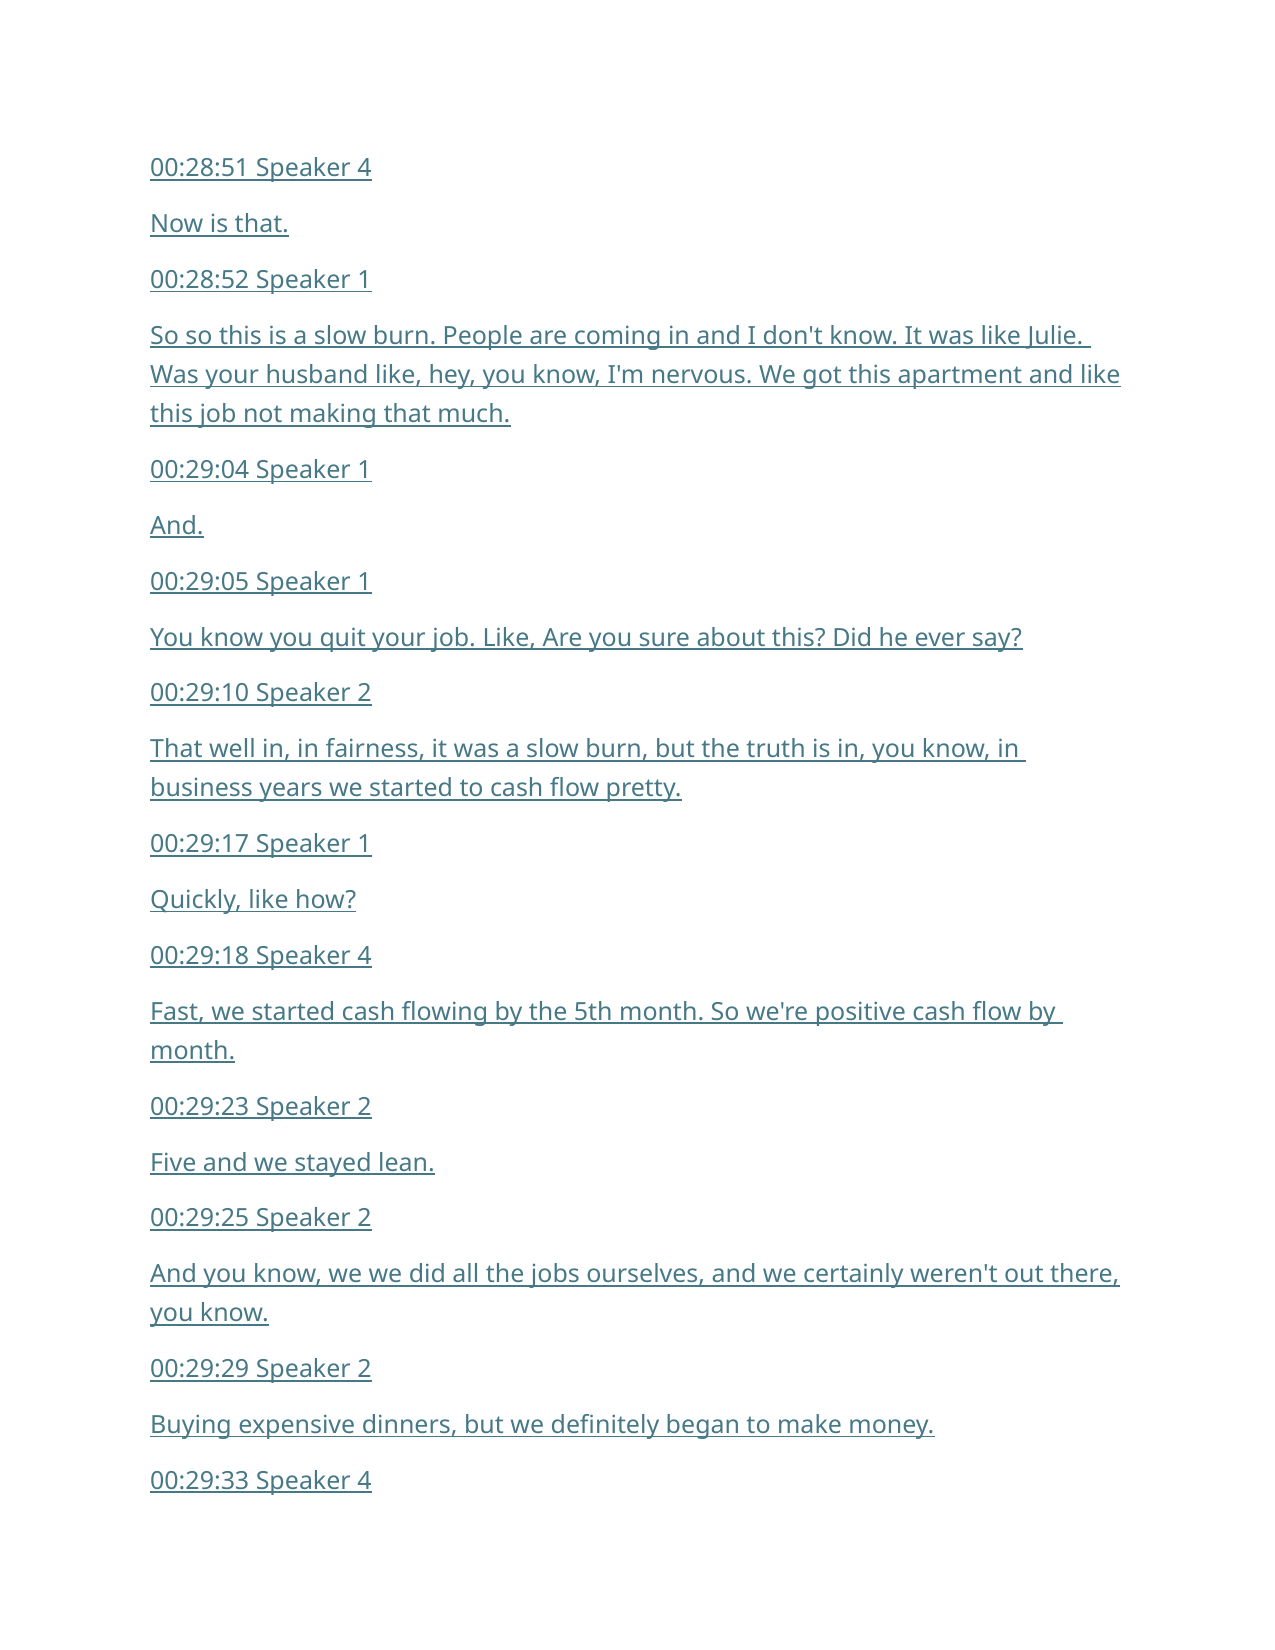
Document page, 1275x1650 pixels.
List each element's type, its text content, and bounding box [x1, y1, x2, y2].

text Buying expensive dinners, but we definitely began to make money. [150, 1407, 1125, 1441]
text 00:28:51 Speaker 4 [150, 150, 1125, 184]
text 00:29:18 Speaker 4 [150, 937, 1125, 972]
text So so this is a slow burn. People are coming in and I don't know. It was like Julie. Was your husband like, hey, you know, I'm nervous. We got this apartment and like this job not making that much. [150, 317, 1125, 430]
text You know you quit your job. Like, Are you sure about this? Did he ever say? [150, 619, 1125, 653]
text 00:29:17 Speaker 1 [150, 826, 1125, 860]
text That well in, in fairness, it was a slow burn, but the truth is in, you know, in business years we started to cash flow pretty. [150, 731, 1125, 804]
text 00:29:33 Speaker 4 [150, 1462, 1125, 1497]
text 00:28:52 Speaker 1 [150, 262, 1125, 296]
text 00:29:25 Speaker 2 [150, 1200, 1125, 1234]
text And. [150, 507, 1125, 542]
text 00:29:29 Speaker 2 [150, 1351, 1125, 1385]
text 00:29:23 Speaker 2 [150, 1088, 1125, 1122]
text Quickly, like how? [150, 882, 1125, 916]
text Fast, we started cash flowing by the 5th month. So we're positive cash flow by month. [150, 993, 1125, 1067]
text Five and we stayed lean. [150, 1144, 1125, 1178]
text Now is that. [150, 206, 1125, 240]
text And you know, we we did all the jobs ourselves, and we certainly weren't out there, you know. [150, 1256, 1125, 1329]
text 00:29:05 Speaker 1 [150, 563, 1125, 597]
text 00:29:10 Speaker 2 [150, 675, 1125, 709]
text 00:29:04 Speaker 1 [150, 452, 1125, 486]
